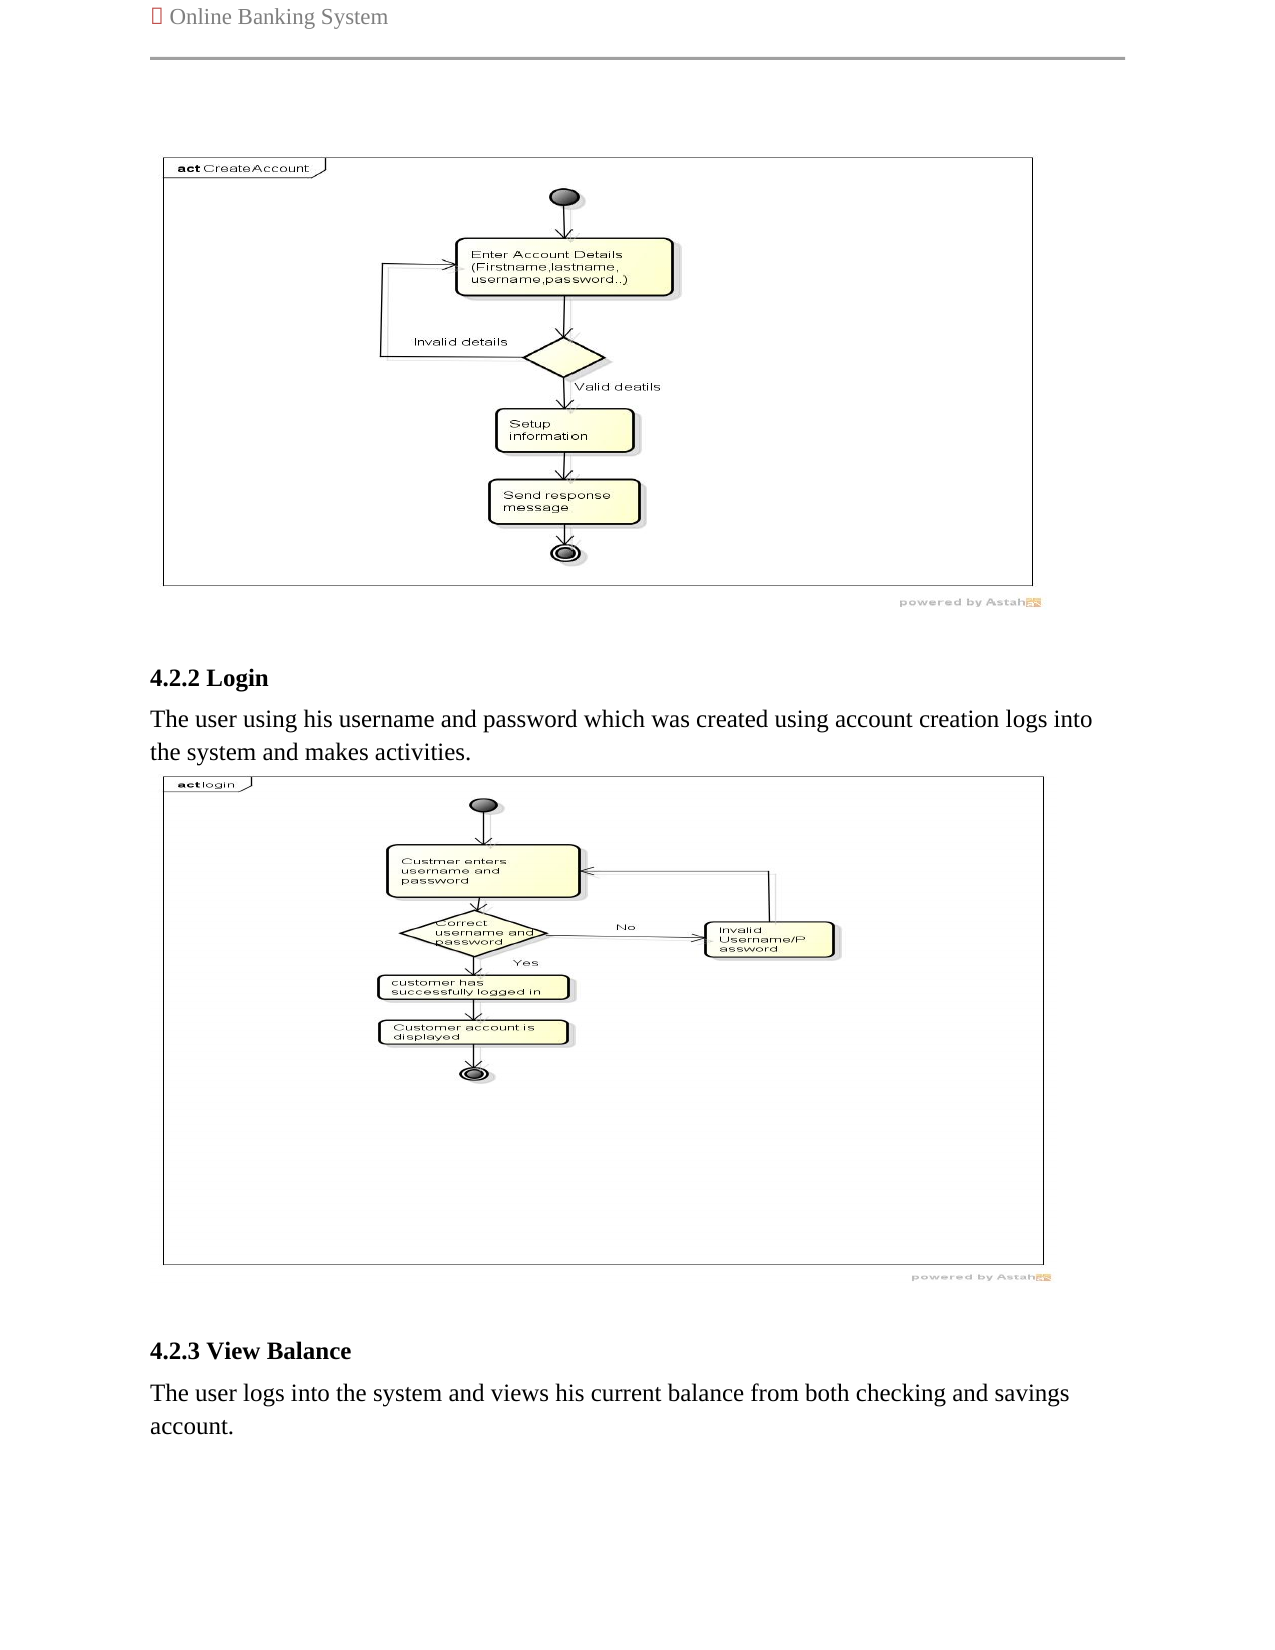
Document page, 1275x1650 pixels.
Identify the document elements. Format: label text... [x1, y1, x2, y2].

picture [150, 150, 1047, 610]
subtitle 4.2.3 View Balance [150, 1336, 1125, 1365]
picture [150, 770, 1057, 1283]
text The user logs into the system and views his current balance from both checking and savings account. [150, 1378, 1125, 1439]
subtitle 4.2.2 Login [150, 663, 1125, 692]
